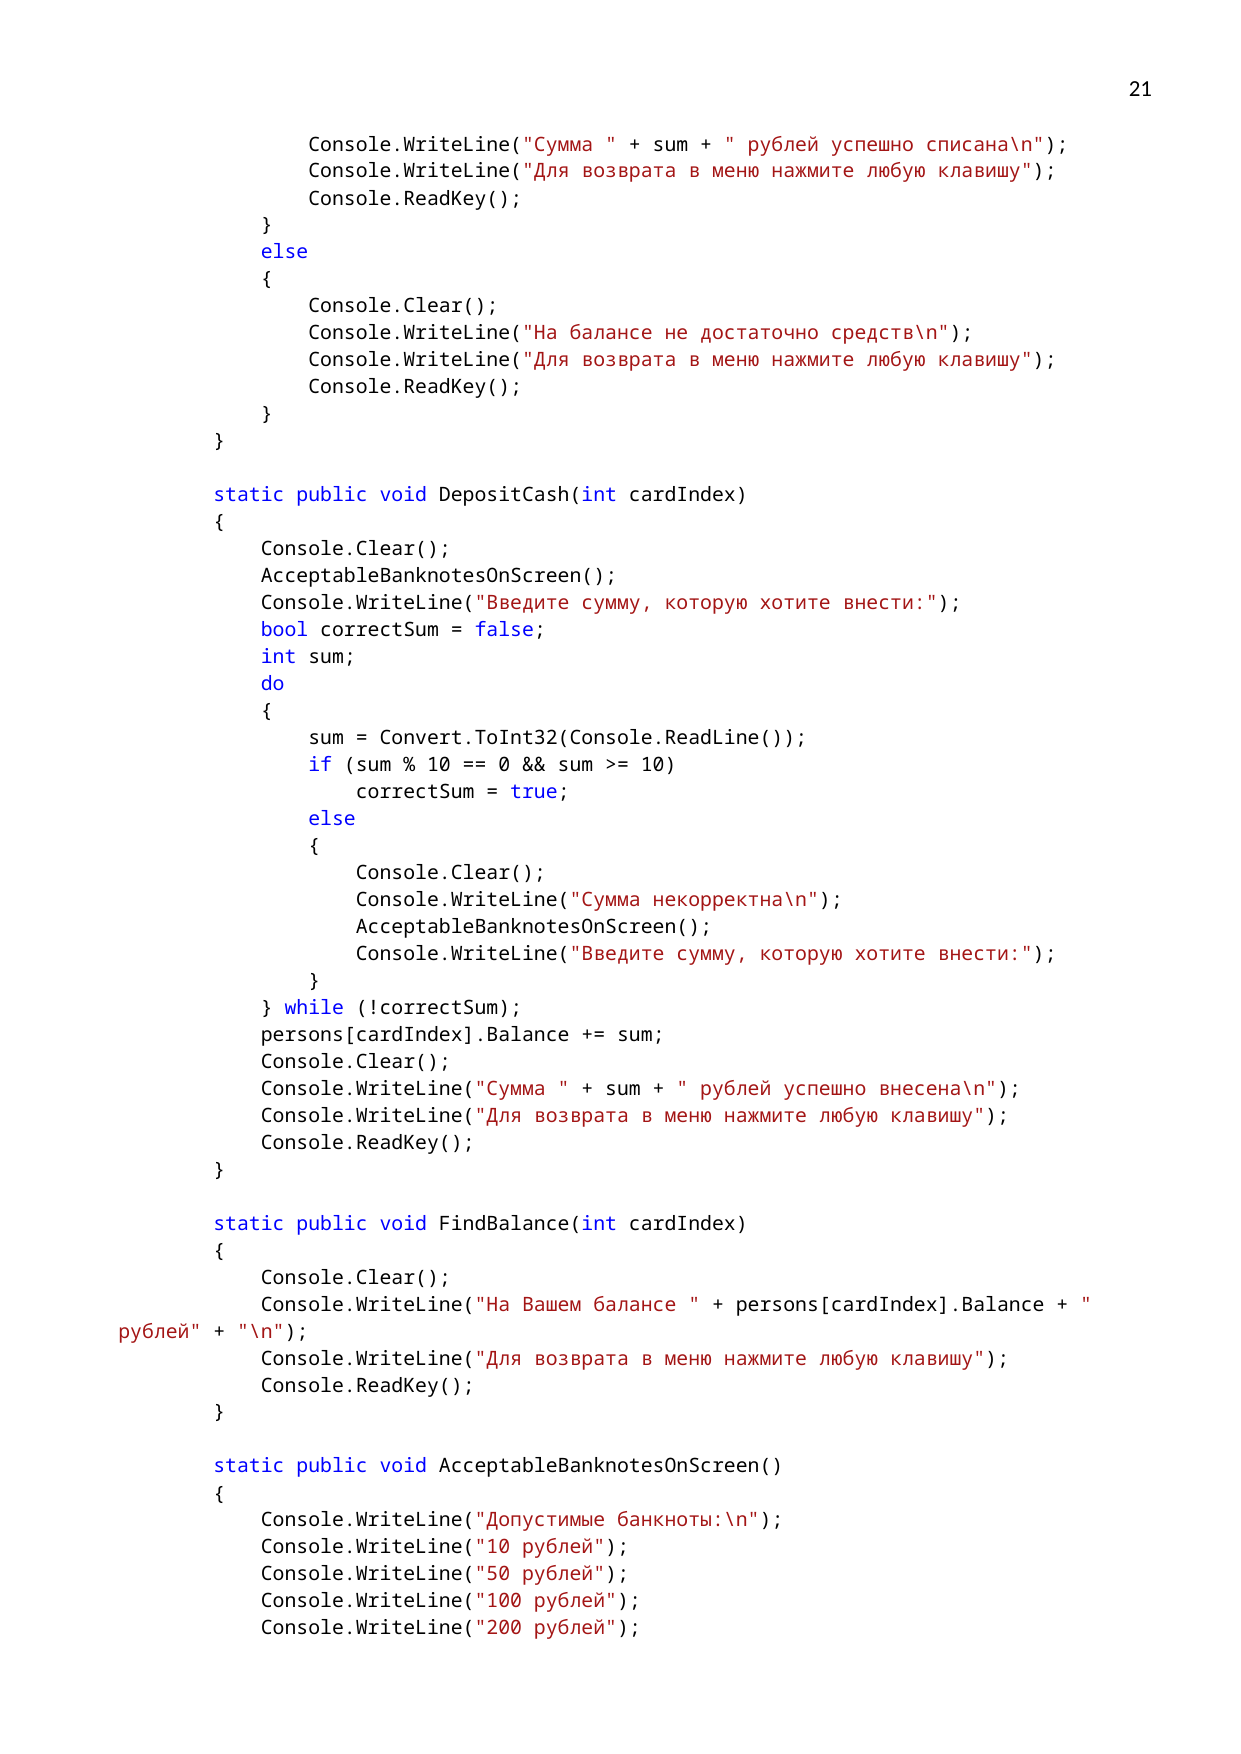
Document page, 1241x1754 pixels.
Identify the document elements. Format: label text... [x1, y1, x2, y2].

text } [118, 211, 1152, 238]
text Console.ReadKey(); [118, 1371, 1152, 1398]
text Console.ReadKey(); [118, 373, 1152, 399]
text static public void DepositCash(int cardIndex) [118, 481, 1152, 507]
text { [118, 831, 1152, 858]
text static public void AcceptableBanknotesOnScreen() [118, 1452, 1152, 1479]
text Console.WriteLine("Допустимые банкноты:\n"); [118, 1506, 1152, 1533]
text { [118, 507, 1152, 534]
text AcceptableBanknotesOnScreen(); [118, 912, 1152, 939]
text } while (!correctSum); [118, 993, 1152, 1020]
text Console.WriteLine("Для возврата в меню нажмите любую клавишу"); [118, 1344, 1152, 1371]
text } [118, 1398, 1152, 1425]
text sum = Convert.ToInt32(Console.ReadLine()); [118, 723, 1152, 750]
text else [118, 238, 1152, 265]
text do [118, 669, 1152, 696]
text Console.WriteLine("На балансе не достаточно средств\n"); [118, 319, 1152, 346]
text Console.WriteLine("Для возврата в меню нажмите любую клавишу"); [118, 157, 1152, 184]
text correctSum = true; [118, 777, 1152, 804]
text Console.WriteLine("100 рублей"); [118, 1587, 1152, 1614]
text Console.WriteLine("200 рублей"); [118, 1614, 1152, 1641]
text Console.ReadKey(); [118, 184, 1152, 211]
text Console.Clear(); [118, 1047, 1152, 1074]
text Console.WriteLine("Сумма " + sum + " рублей успешно списана\n"); [118, 130, 1152, 157]
text Console.WriteLine("Для возврата в меню нажмите любую клавишу"); [118, 1101, 1152, 1128]
text AcceptableBanknotesOnScreen(); [118, 561, 1152, 588]
text bool correctSum = false; [118, 615, 1152, 642]
text Console.WriteLine("На Вашем балансе " + persons[cardIndex].Balance + " рублей" + "\n"); [118, 1290, 1152, 1344]
text } [118, 399, 1152, 427]
text } [118, 966, 1152, 993]
text Console.Clear(); [118, 1263, 1152, 1290]
text { [118, 265, 1152, 292]
text Console.WriteLine("Сумма некорректна\n"); [118, 885, 1152, 912]
text { [118, 1479, 1152, 1506]
text Console.WriteLine("10 рублей"); [118, 1533, 1152, 1560]
text if (sum % 10 == 0 && sum >= 10) [118, 750, 1152, 777]
text else [118, 804, 1152, 831]
text static public void FindBalance(int cardIndex) [118, 1209, 1152, 1236]
text Console.ReadKey(); [118, 1128, 1152, 1155]
text } [118, 1155, 1152, 1182]
text Console.Clear(); [118, 534, 1152, 561]
text Console.Clear(); [118, 292, 1152, 319]
text int sum; [118, 642, 1152, 669]
text { [118, 1236, 1152, 1263]
text Console.Clear(); [118, 858, 1152, 885]
text { [118, 696, 1152, 723]
text } [118, 427, 1152, 453]
text Console.WriteLine("Для возврата в меню нажмите любую клавишу"); [118, 346, 1152, 373]
text Console.WriteLine("Введите сумму, которую хотите внести:"); [118, 588, 1152, 615]
text Console.WriteLine("50 рублей"); [118, 1560, 1152, 1587]
text Console.WriteLine("Введите сумму, которую хотите внести:"); [118, 939, 1152, 966]
text Console.WriteLine("Сумма " + sum + " рублей успешно внесена\n"); [118, 1074, 1152, 1101]
text persons[cardIndex].Balance += sum; [118, 1020, 1152, 1047]
